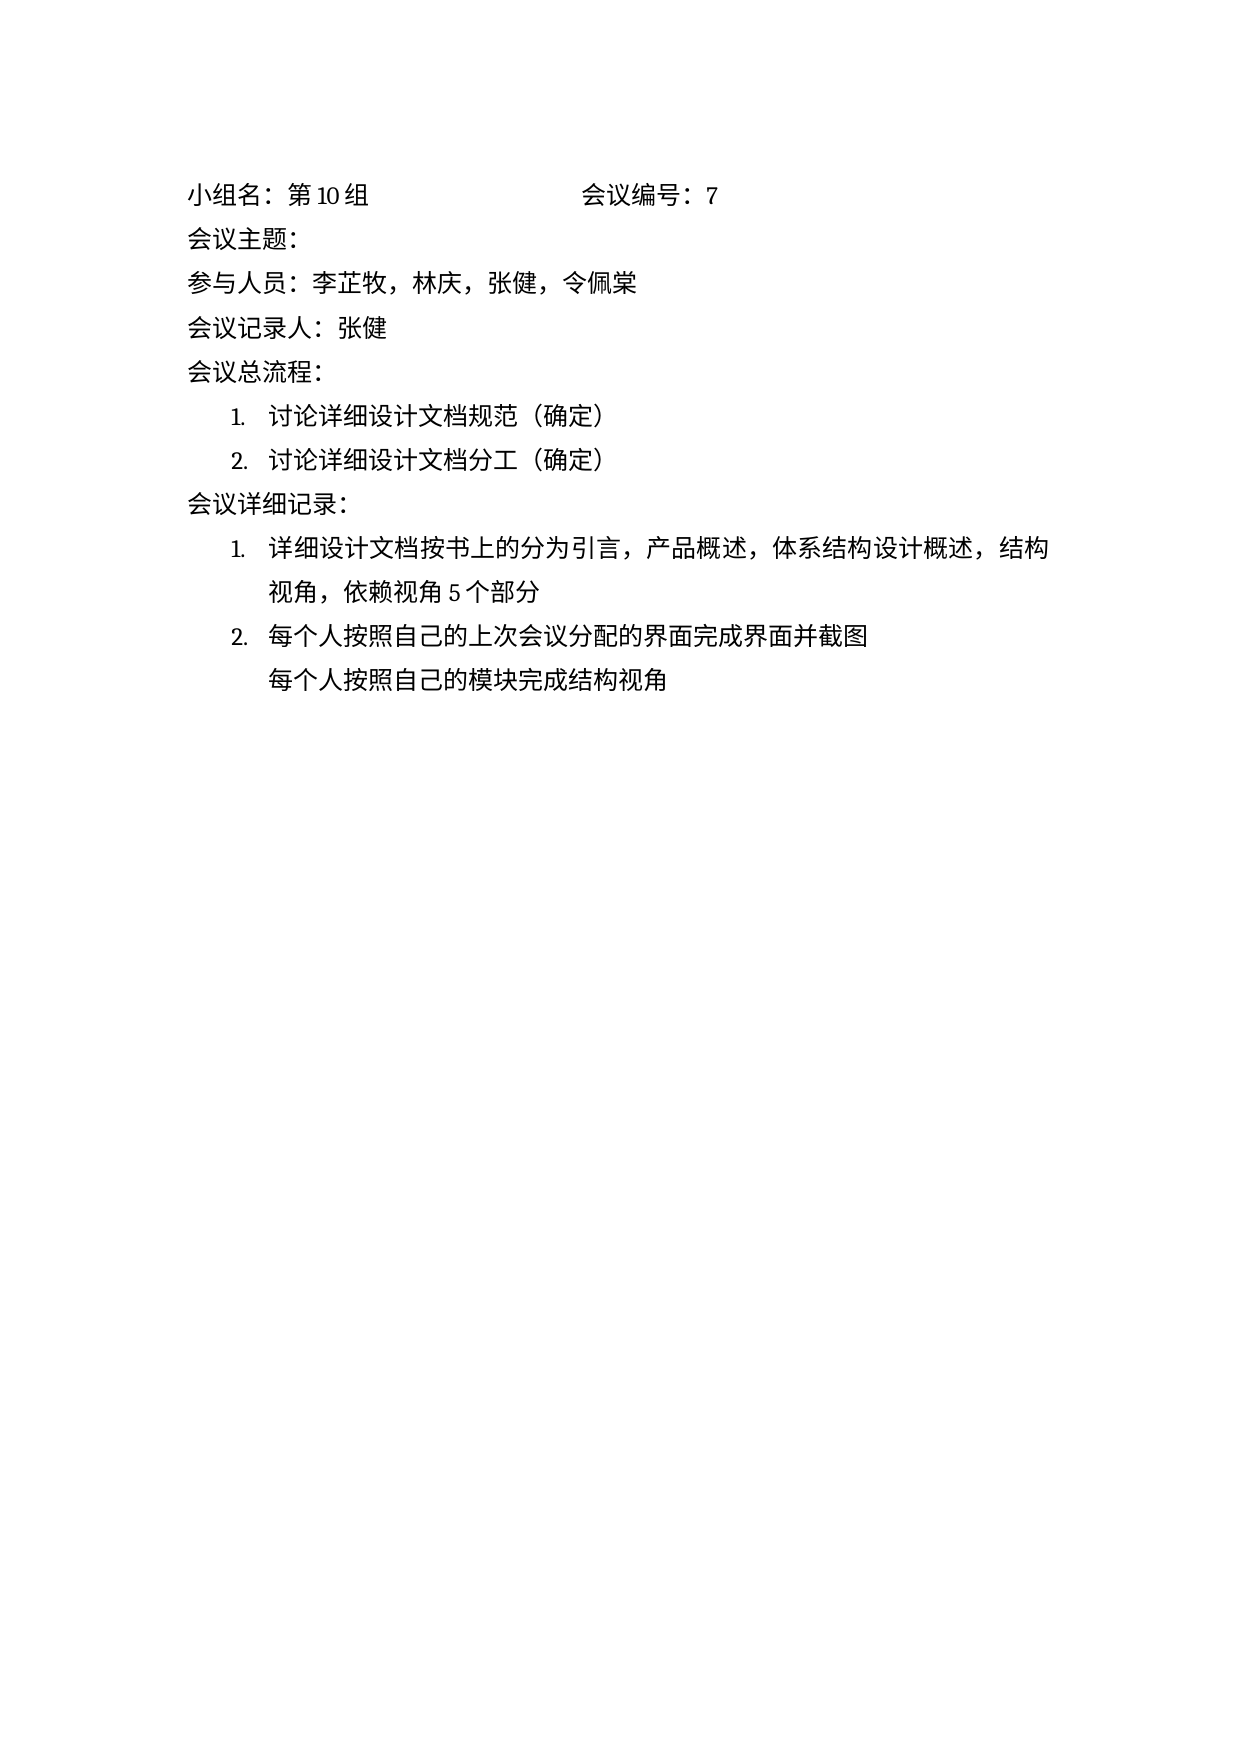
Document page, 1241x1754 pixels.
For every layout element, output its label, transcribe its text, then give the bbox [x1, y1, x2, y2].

text 会议记录人：张健 [187, 304, 1053, 348]
list 讨论详细设计文档分工（确定） [231, 436, 1053, 480]
text 会议详细记录： [187, 480, 1053, 524]
text 参与人员：李芷牧，林庆，张健，令佩棠 [187, 260, 1053, 304]
list 每个人按照自己的模块完成结构视角 [269, 657, 1053, 701]
text 会议总流程： [187, 348, 1053, 392]
list 讨论详细设计文档规范（确定） [231, 392, 1053, 436]
text 会议主题： [187, 216, 1053, 260]
text 小组名：第10组 会议编号：7 [187, 172, 1053, 216]
list 每个人按照自己的上次会议分配的界面完成界面并截图 [231, 613, 1053, 657]
list 详细设计文档按书上的分为引言，产品概述，体系结构设计概述，结构视角，依赖视角5个部分 [231, 524, 1053, 613]
